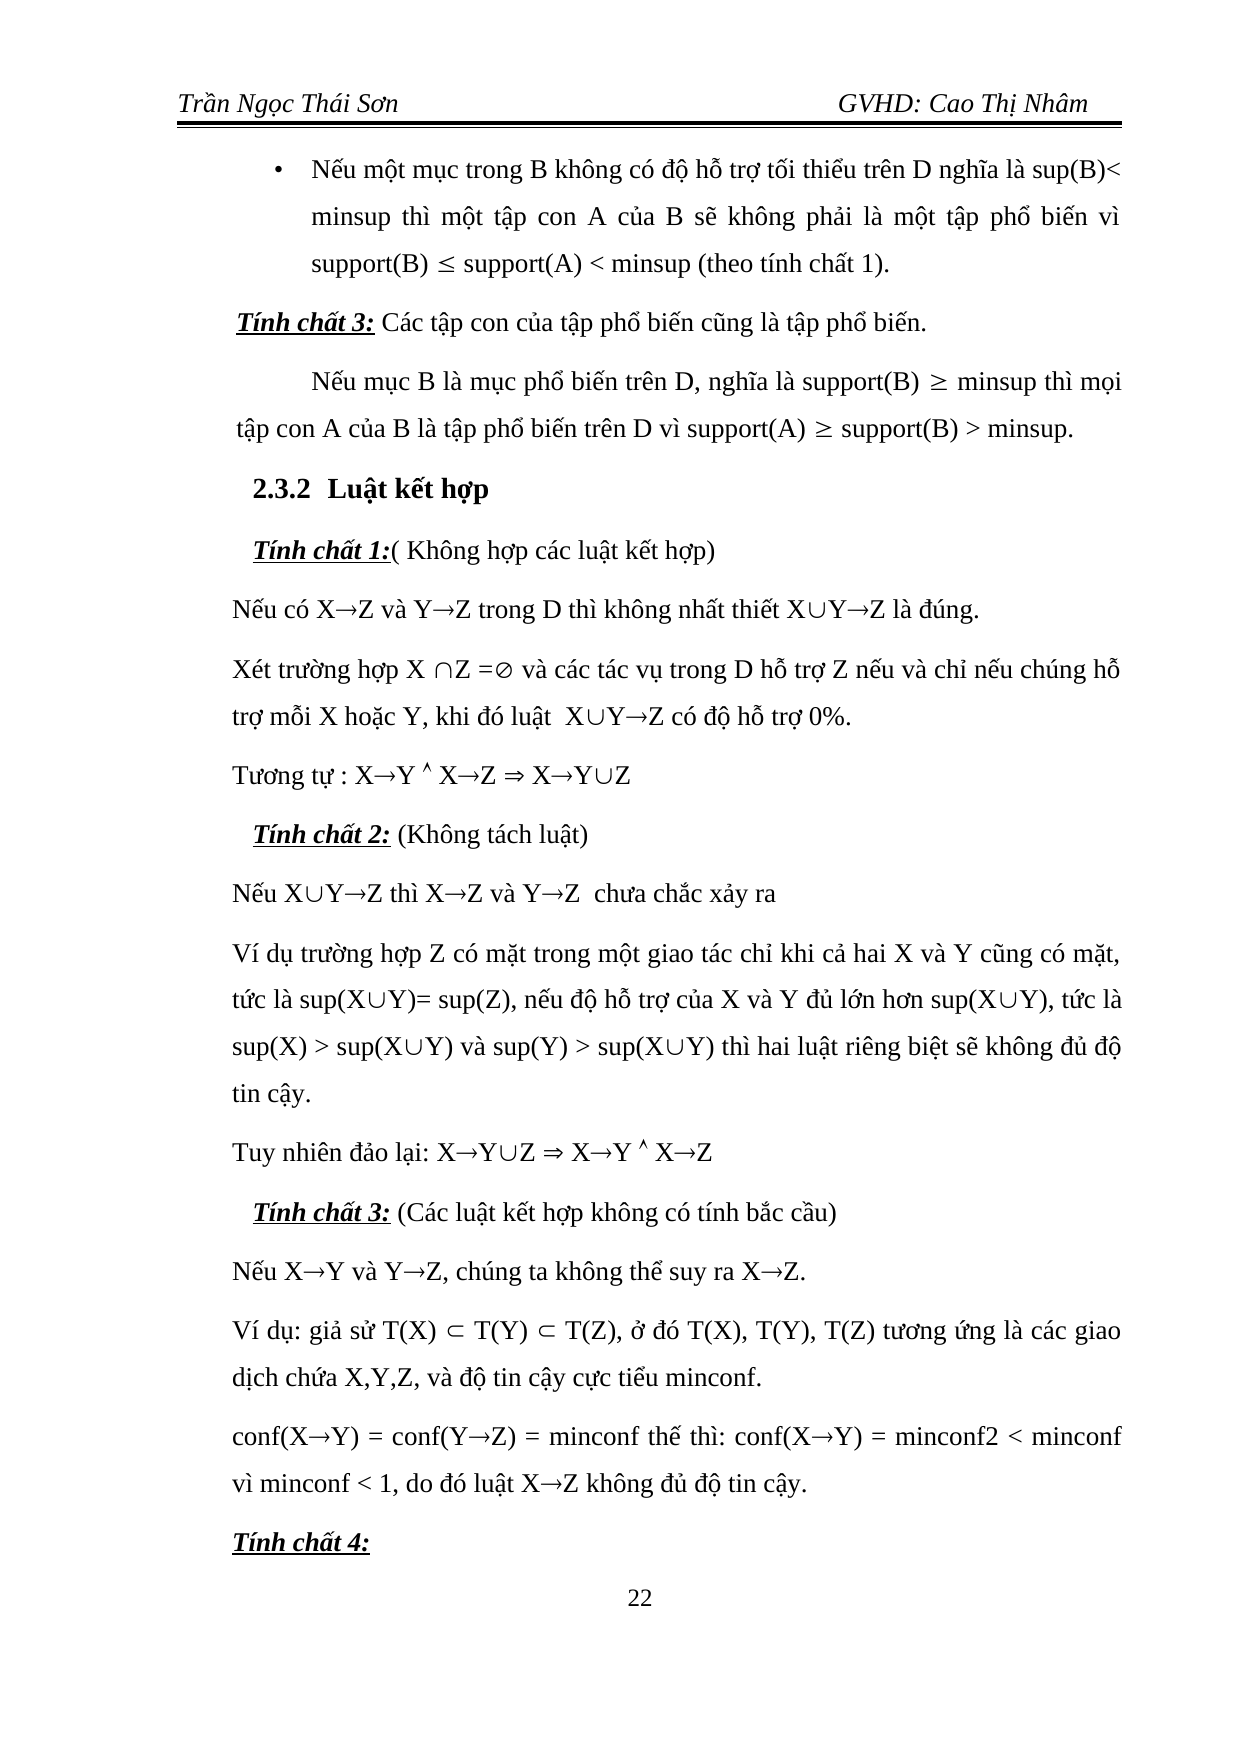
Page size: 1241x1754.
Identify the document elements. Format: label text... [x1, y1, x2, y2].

list Tuy nhiên đảo lại: XYZ XY XZ [232, 1136, 1122, 1168]
list Ví dụ trường hợp Z có mặt trong một giao tác chỉ khi cả hai X và Y cũng có mặt, tức là sup(XY)= sup(Z), nếu độ hỗ trợ của X và Y đủ lớn hơn sup(XY), tức là sup(X) > sup(XY) và sup(Y) > sup(XY) thì hai luật riêng biệt sẽ không đủ độ tin cậy. [232, 937, 1122, 1108]
text Nếu mục B là mục phổ biến trên D, nghĩa là support(B) minsup thì mọi tập con A của B là tập phổ biến trên D vì support(A) support(B) > minsup. [236, 365, 1122, 443]
list Tính chất 2: (Không tách luật) [232, 818, 1122, 849]
list Nếu có XZ và YZ trong D thì không nhất thiết XYZ là đúng. [232, 593, 1122, 625]
list Tính chất 3: (Các luật kết hợp không có tính bắc cầu) [232, 1196, 1122, 1227]
list Tương tự : XY XZ XYZ [232, 759, 1122, 790]
list Xét trường hợp X Z = và các tác vụ trong D hỗ trợ Z nếu và chỉ nếu chúng hỗ trợ mỗi X hoặc Y, khi đó luật XYZ có độ hỗ trợ 0%. [232, 653, 1122, 731]
list Tính chất 4: [232, 1526, 1122, 1557]
list Ví dụ: giả sử T(X) T(Y) T(Z), ở đó T(X), T(Y), T(Z) tương ứng là các giao dịch chứa X,Y,Z, và độ tin cậy cực tiểu minconf. [232, 1314, 1122, 1392]
list Nếu XYZ thì XZ và YZ chưa chắc xảy ra [232, 878, 1122, 909]
list Nếu một mục trong B không có độ hỗ trợ tối thiểu trên D nghĩa là sup(B)< minsup thì một tập con A của B sẽ không phải là một tập phổ biến vì support(B) support(A) < minsup (theo tính chất 1). [274, 153, 1122, 278]
list Tính chất 1:( Không hợp các luật kết hợp) [232, 534, 1122, 566]
text Tính chất 3: Các tập con của tập phổ biến cũng là tập phổ biến. [177, 306, 1122, 337]
list conf(XY) = conf(YZ) = minconf thế thì: conf(XY) = minconf2 < minconf vì minconf < 1, do đó luật XZ không đủ độ tin cậy. [232, 1420, 1122, 1498]
list Nếu XY và YZ, chúng ta không thể suy ra XZ. [232, 1255, 1122, 1286]
subtitle Luật kết hợp [252, 472, 1122, 505]
